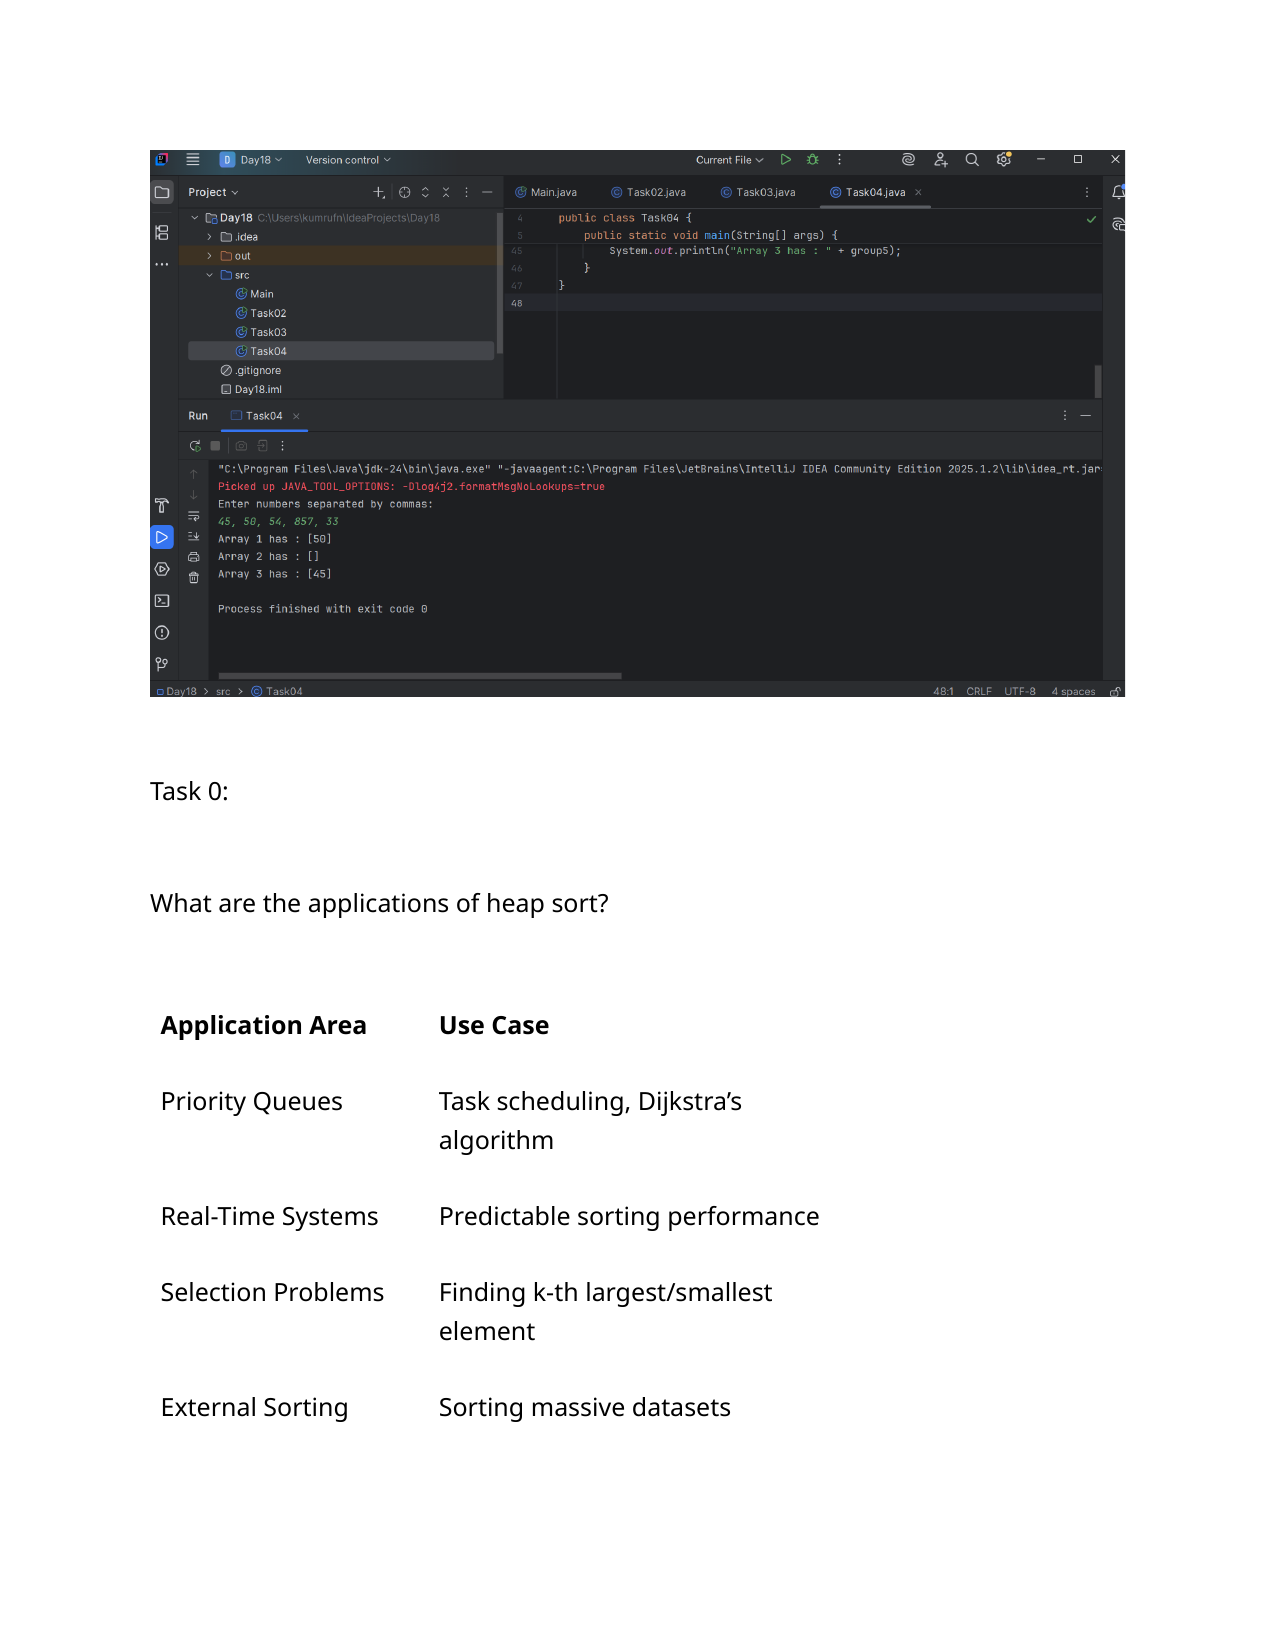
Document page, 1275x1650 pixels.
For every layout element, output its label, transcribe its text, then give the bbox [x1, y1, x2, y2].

text What are the applications of heap sort? [150, 886, 1125, 920]
table_cell Priority Queues [150, 1073, 428, 1188]
table_cell Predictable sorting performance [428, 1188, 848, 1264]
picture [150, 150, 1125, 697]
table_header Application Area [150, 998, 428, 1073]
table_cell External Sorting [150, 1379, 428, 1455]
text Task 0: [150, 774, 1125, 808]
table_cell Selection Problems [150, 1264, 428, 1379]
table_cell Real-Time Systems [150, 1188, 428, 1264]
table_cell Finding k-th largest/smallest element [428, 1264, 848, 1379]
table_cell Task scheduling, Dijkstra’s algorithm [428, 1073, 848, 1188]
table_header Use Case [428, 998, 848, 1073]
table_cell Sorting massive datasets [428, 1379, 848, 1455]
